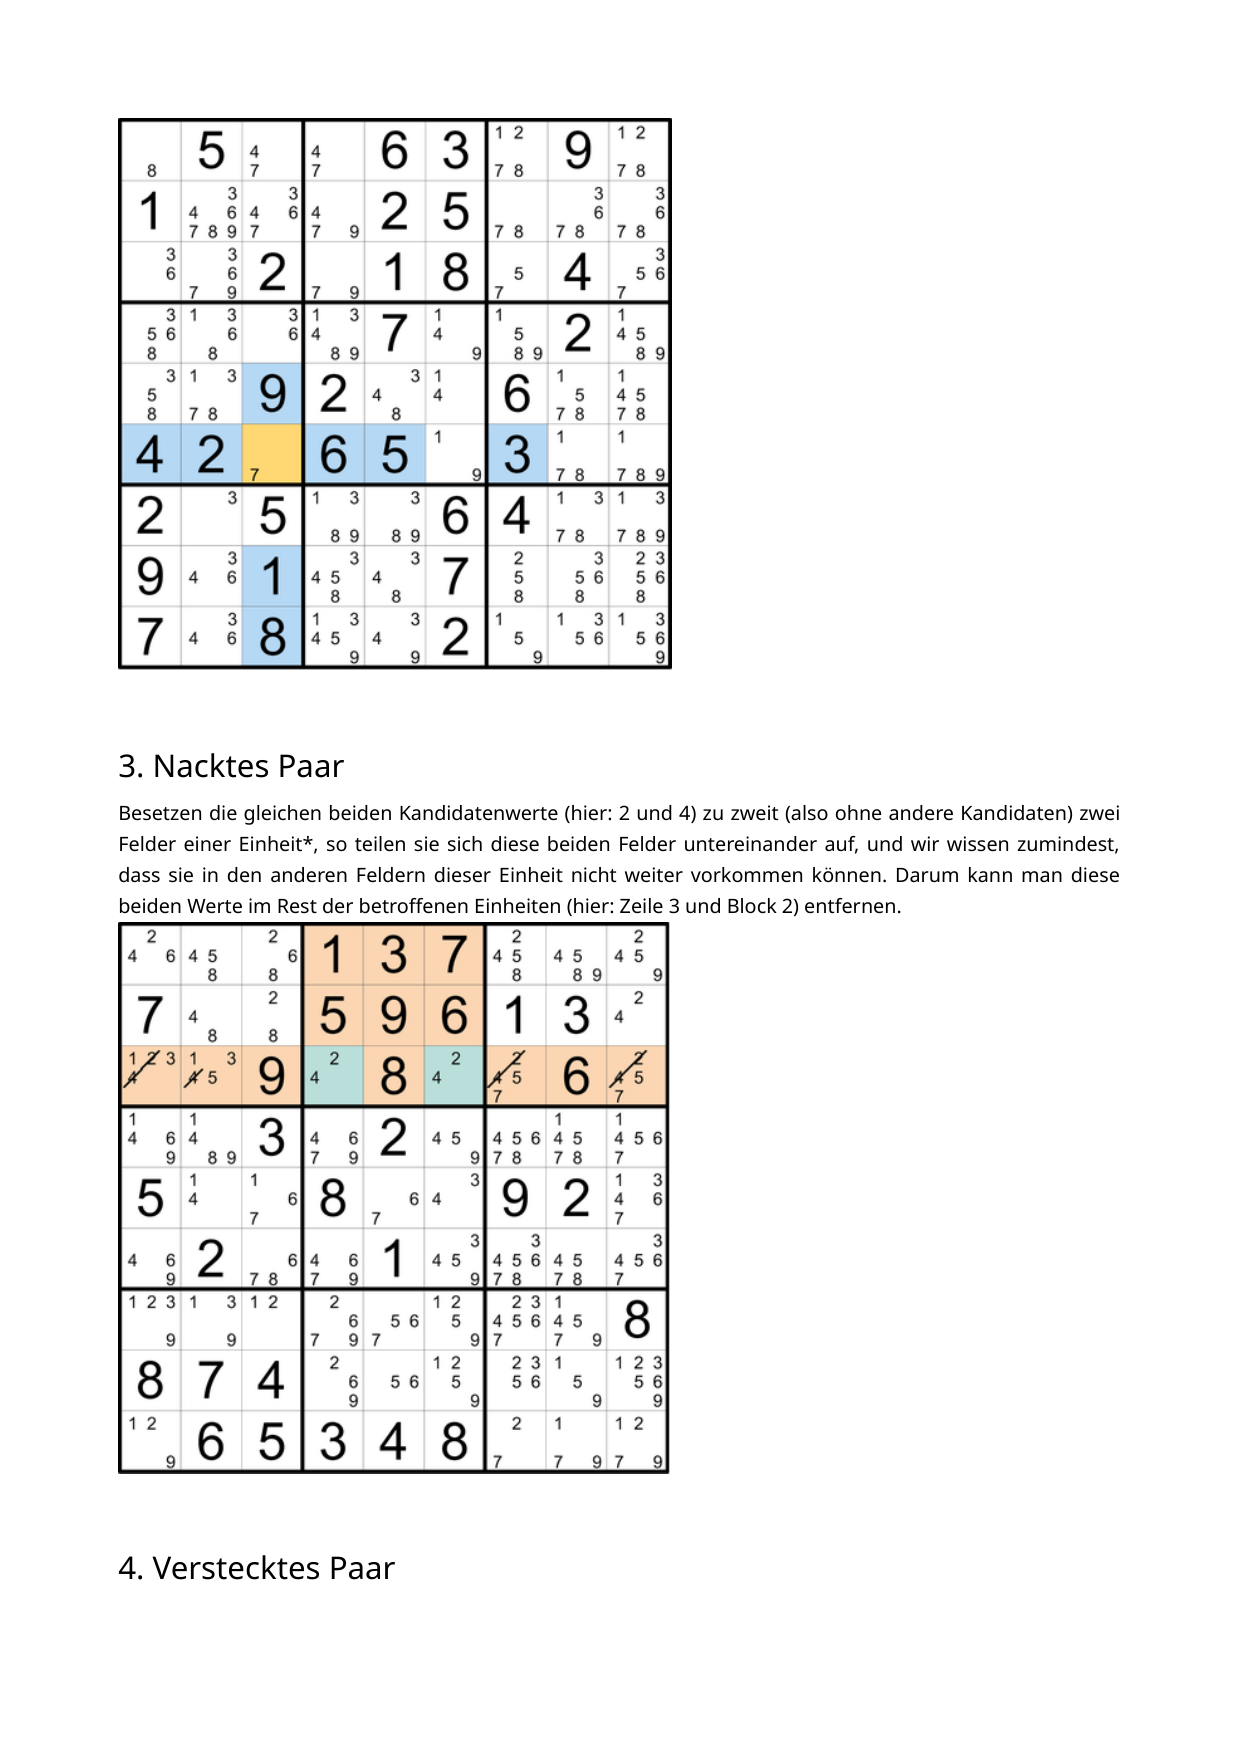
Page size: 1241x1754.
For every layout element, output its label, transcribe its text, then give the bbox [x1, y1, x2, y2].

text Besetzen die gleichen beiden Kandidatenwerte (hier: 2 und 4) zu zweit (also ohne andere Kandidaten) zwei Felder einer Einheit*, so teilen sie sich diese beiden Felder untereinander auf, und wir wissen zumindest, dass sie in den anderen Feldern dieser Einheit nicht weiter vorkommen können. Darum kann man diese beiden Werte im Rest der betroffenen Einheiten (hier: Zeile 3 und Block 2) entfernen. [118, 799, 1122, 919]
subtitle 4. Verstecktes Paar [118, 1546, 1122, 1589]
subtitle 3. Nacktes Paar [118, 744, 1122, 787]
picture [118, 118, 672, 672]
picture [118, 922, 670, 1474]
